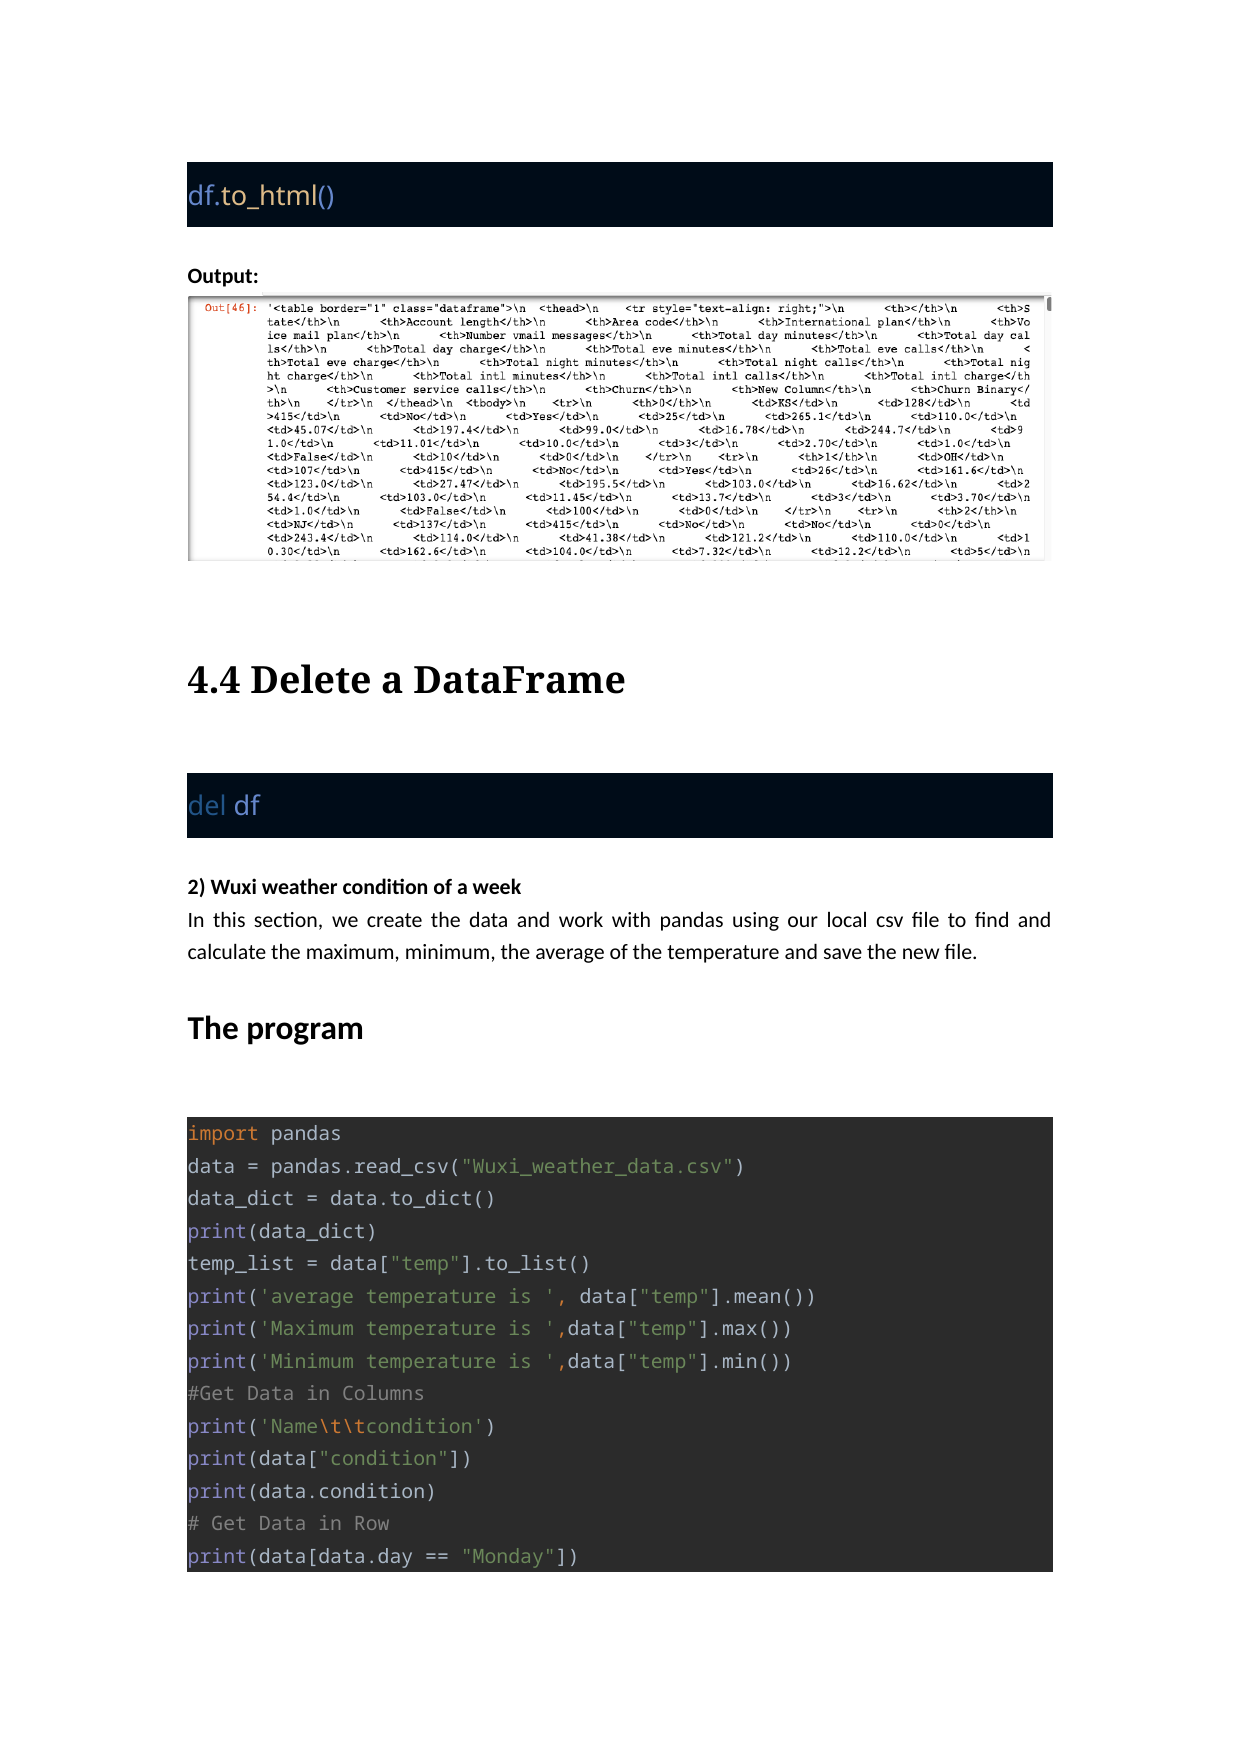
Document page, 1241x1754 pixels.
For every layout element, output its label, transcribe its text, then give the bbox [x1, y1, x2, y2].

subtitle The program [187, 995, 1053, 1060]
list Wuxi weather condition of a week [187, 870, 1053, 903]
picture [187, 292, 1052, 561]
text Output: [187, 259, 1053, 292]
text del df [187, 773, 1053, 838]
subtitle 4.4 Delete a DataFrame [187, 646, 1053, 711]
text df.to_html() [187, 162, 1053, 227]
list In this section, we create the data and work with pandas using our local csv file to find and calculate the maximum, minimum, the average of the temperature and save the new file. [187, 903, 1053, 968]
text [187, 1117, 1053, 1572]
